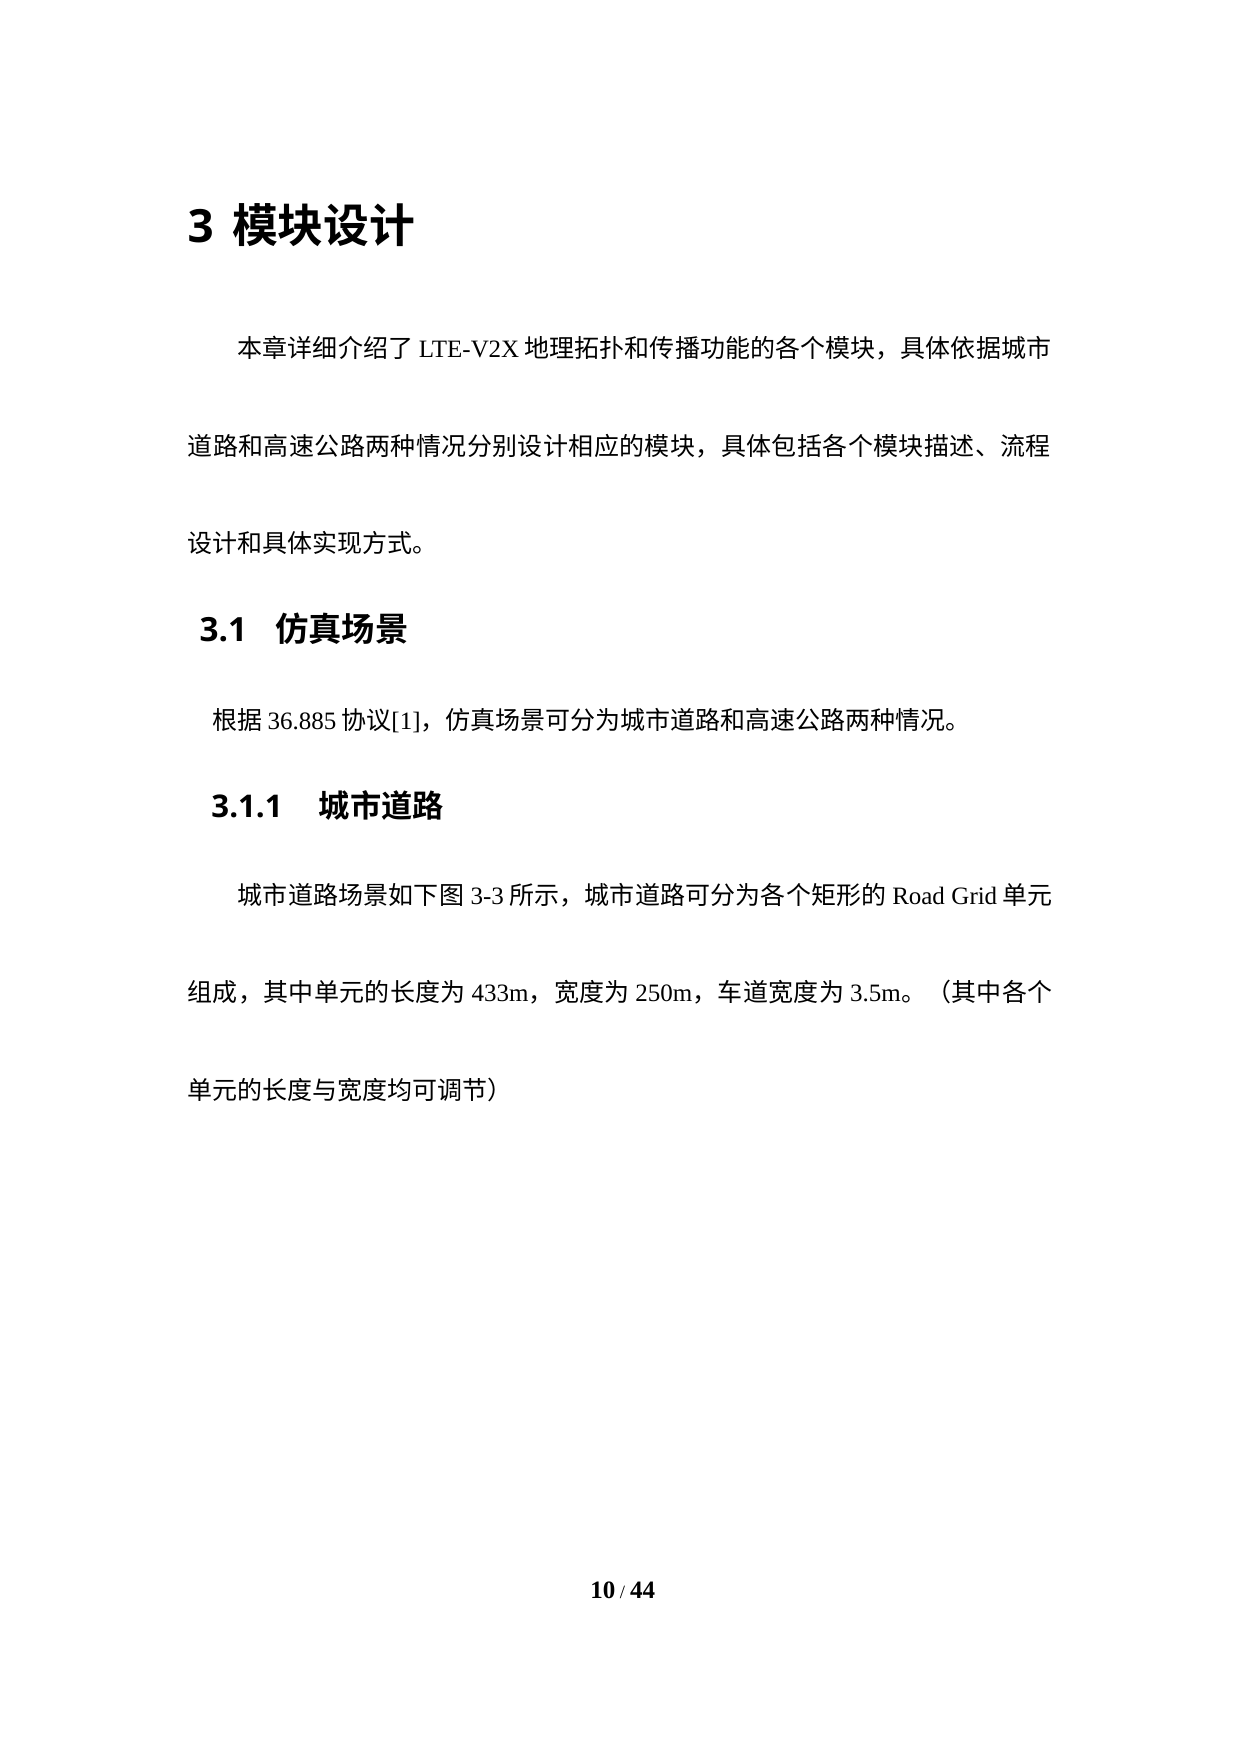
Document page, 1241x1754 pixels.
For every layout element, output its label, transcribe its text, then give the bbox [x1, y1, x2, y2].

text 根据36.885协议[1]，仿真场景可分为城市道路和高速公路两种情况。 [187, 686, 1053, 751]
text 本章详细介绍了LTE-V2X地理拓扑和传播功能的各个模块，具体依据城市道路和高速公路两种情况分别设计相应的模块，具体包括各个模块描述、流程设计和具体实现方式。 [187, 314, 1053, 574]
subtitle 仿真场景 [199, 594, 1053, 659]
subtitle 城市道路 [211, 771, 1053, 836]
subtitle 模块设计 [187, 174, 1053, 272]
